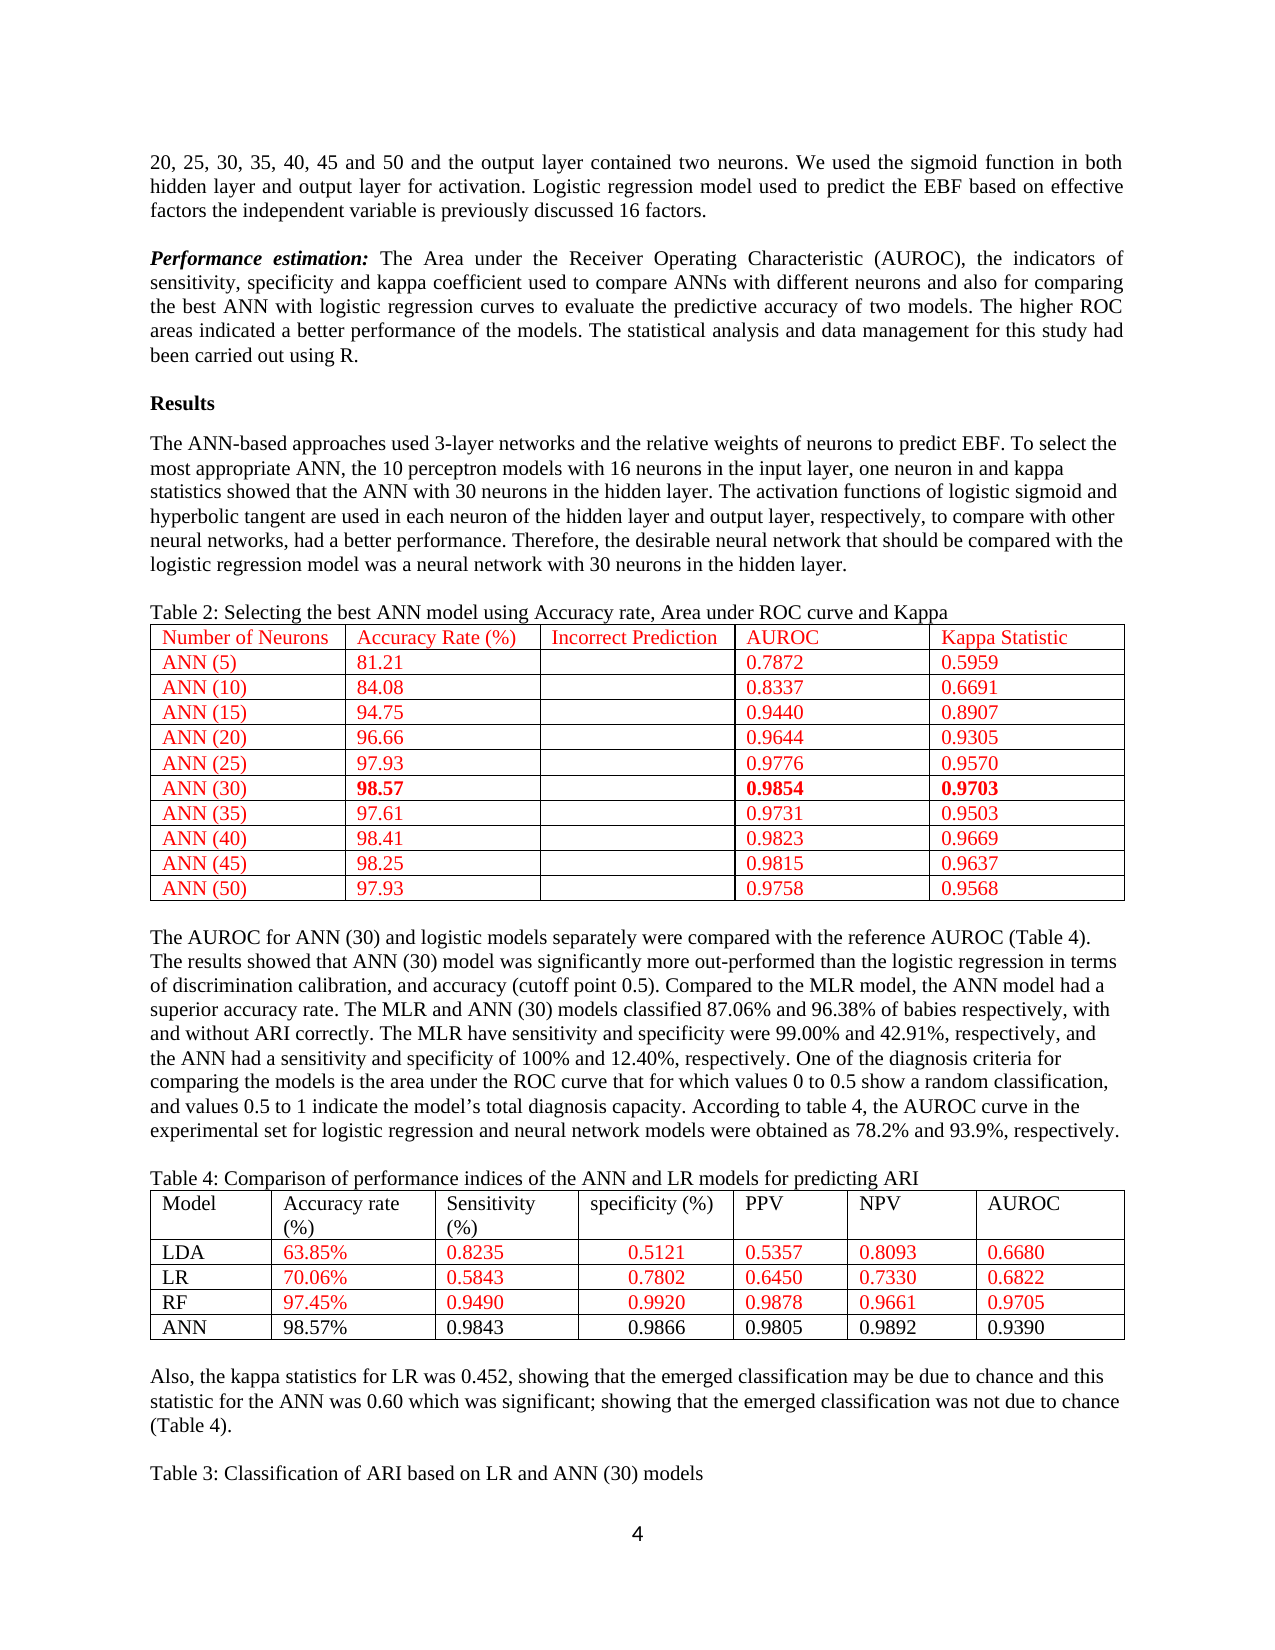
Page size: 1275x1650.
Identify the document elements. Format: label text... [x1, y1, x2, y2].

table_cell 0.9878 [734, 1290, 847, 1314]
table_cell ANN [151, 1315, 271, 1339]
text The ANN-based approaches used 3-layer networks and the relative weights of neurons to predict EBF. To select the most appropriate ANN, the 10 perceptron models with 16 neurons in the input layer, one neuron in and kappa statistics showed that the ANN with 30 neurons in the hidden layer. The activation functions of logistic sigmoid and hyperbolic tangent are used in each neuron of the hidden layer and output layer, respectively, to compare with other neural networks, had a better performance. Therefore, the desirable neural network that should be compared with the logistic regression model was a neural network with 30 neurons in the hidden layer. [150, 431, 1125, 576]
table_cell 0.6822 [977, 1265, 1124, 1289]
table_cell 94.75 [346, 700, 540, 724]
table_cell 0.9854 [736, 776, 929, 799]
table_header specificity (%) [579, 1191, 733, 1239]
table_cell 0.9805 [734, 1315, 847, 1339]
table_cell 97.45% [272, 1290, 435, 1314]
table_cell ANN (50) [151, 876, 345, 900]
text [150, 150, 1125, 222]
table_cell RF [151, 1290, 271, 1314]
table_cell [541, 826, 734, 850]
table_cell 98.41 [346, 826, 540, 850]
table_cell 0.9637 [930, 851, 1124, 875]
table_cell [541, 750, 734, 774]
text Results [150, 391, 1125, 415]
table_cell 81.21 [346, 650, 540, 674]
table_cell ANN (30) [151, 776, 345, 799]
table_cell ANN (25) [151, 750, 345, 774]
table_cell [541, 725, 734, 749]
table_cell 84.08 [346, 675, 540, 699]
table_cell [541, 776, 734, 799]
table_cell 0.9503 [930, 801, 1124, 825]
table_cell ANN (15) [151, 700, 345, 724]
text Also, the kappa statistics for LR was 0.452, showing that the emerged classification may be due to chance and this statistic for the ANN was 0.60 which was significant; showing that the emerged classification was not due to chance (Table 4). [150, 1364, 1125, 1437]
table_cell 96.66 [346, 725, 540, 749]
text The AUROC for ANN (30) and logistic models separately were compared with the reference AUROC (Table 4). The results showed that ANN (30) model was significantly more out-performed than the logistic regression in terms of discrimination calibration, and accuracy (cutoff point 0.5). Compared to the MLR model, the ANN model had a superior accuracy rate. The MLR and ANN (30) models classified 87.06% and 96.38% of babies respectively, with and without ARI correctly. The MLR have sensitivity and specificity were 99.00% and 42.91%, respectively, and the ANN had a sensitivity and specificity of 100% and 12.40%, respectively. One of the diagnosis criteria for comparing the models is the area under the ROC curve that for which values 0 to 0.5 show a random classification, and values 0.5 to 1 indicate the model’s total diagnosis capacity. According to table 4, the AUROC curve in the experimental set for logistic regression and neural network models were obtained as 78.2% and 93.9%, respectively. [150, 925, 1125, 1142]
table_cell [541, 650, 734, 674]
table_header Sensitivity (%) [436, 1191, 578, 1239]
table_cell 0.5121 [579, 1240, 733, 1264]
table_header AUROC [736, 625, 929, 649]
table_cell 0.9669 [930, 826, 1124, 850]
table_cell LR [151, 1265, 271, 1289]
table_cell 98.25 [346, 851, 540, 875]
table_cell 0.8093 [848, 1240, 976, 1264]
table_cell 0.9661 [848, 1290, 976, 1314]
table_cell 0.6450 [734, 1265, 847, 1289]
table_cell ANN (35) [151, 801, 345, 825]
table_header Number of Neurons [151, 625, 345, 649]
table_cell 0.9390 [977, 1315, 1124, 1339]
table_cell ANN (20) [151, 725, 345, 749]
table_cell 98.57 [346, 776, 540, 799]
table_cell ANN (5) [151, 650, 345, 674]
table_cell ANN (45) [151, 851, 345, 875]
table_cell 0.9705 [977, 1290, 1124, 1314]
table_cell 0.6680 [977, 1240, 1124, 1264]
table_cell 97.93 [346, 750, 540, 774]
table_cell 0.9731 [736, 801, 929, 825]
table_cell [541, 700, 734, 724]
table_cell [541, 801, 734, 825]
table_cell 0.9776 [736, 750, 929, 774]
table_cell 0.9644 [736, 725, 929, 749]
table_cell 0.5357 [734, 1240, 847, 1264]
table_cell [541, 851, 734, 875]
table_cell 0.9758 [736, 876, 929, 900]
table_cell 70.06% [272, 1265, 435, 1289]
table_cell ANN (40) [151, 826, 345, 850]
table_cell [541, 675, 734, 699]
table_cell 0.9892 [848, 1315, 976, 1339]
table_cell 0.5959 [930, 650, 1124, 674]
table_cell 0.9703 [930, 776, 1124, 799]
table_cell 0.9823 [736, 826, 929, 850]
table_cell 0.6691 [930, 675, 1124, 699]
table_cell 63.85% [272, 1240, 435, 1264]
table_cell 0.7330 [848, 1265, 976, 1289]
table_header Incorrect Prediction [541, 625, 734, 649]
table_header Kappa Statistic [930, 625, 1124, 649]
table_cell LDA [151, 1240, 271, 1264]
text Performance estimation: The Area under the Receiver Operating Characteristic (AUROC), the indicators of sensitivity, specificity and kappa coefficient used to compare ANNs with different neurons and also for comparing the best ANN with logistic regression curves to evaluate the predictive accuracy of two models. The higher ROC areas indicated a better performance of the models. The statistical analysis and data management for this study had been carried out using R. [150, 246, 1125, 367]
table_cell [541, 876, 734, 900]
text Table 4: Comparison of performance indices of the ANN and LR models for predicting ARI [150, 1166, 1125, 1190]
table_cell 0.9815 [736, 851, 929, 875]
table_cell 97.93 [346, 876, 540, 900]
table_header PPV [734, 1191, 847, 1239]
table_header Accuracy rate (%) [272, 1191, 435, 1239]
table_cell 98.57% [272, 1315, 435, 1339]
table_cell 97.61 [346, 801, 540, 825]
table_header Model [151, 1191, 271, 1239]
table_cell 0.9866 [579, 1315, 733, 1339]
text Table 2: Selecting the best ANN model using Accuracy rate, Area under ROC curve and Kappa [150, 600, 1125, 624]
table_cell ANN (10) [151, 675, 345, 699]
table_cell 0.9568 [930, 876, 1124, 900]
table_cell 0.7802 [579, 1265, 733, 1289]
table_header NPV [848, 1191, 976, 1239]
table_header AUROC [977, 1191, 1124, 1239]
table_cell 0.9440 [736, 700, 929, 724]
table_cell 0.8337 [736, 675, 929, 699]
table_header Accuracy Rate (%) [346, 625, 540, 649]
text Table 3: Classification of ARI based on LR and ANN (30) models [150, 1461, 1125, 1485]
table_cell 0.9920 [579, 1290, 733, 1314]
table_cell 0.9843 [436, 1315, 578, 1339]
table_cell 0.8907 [930, 700, 1124, 724]
